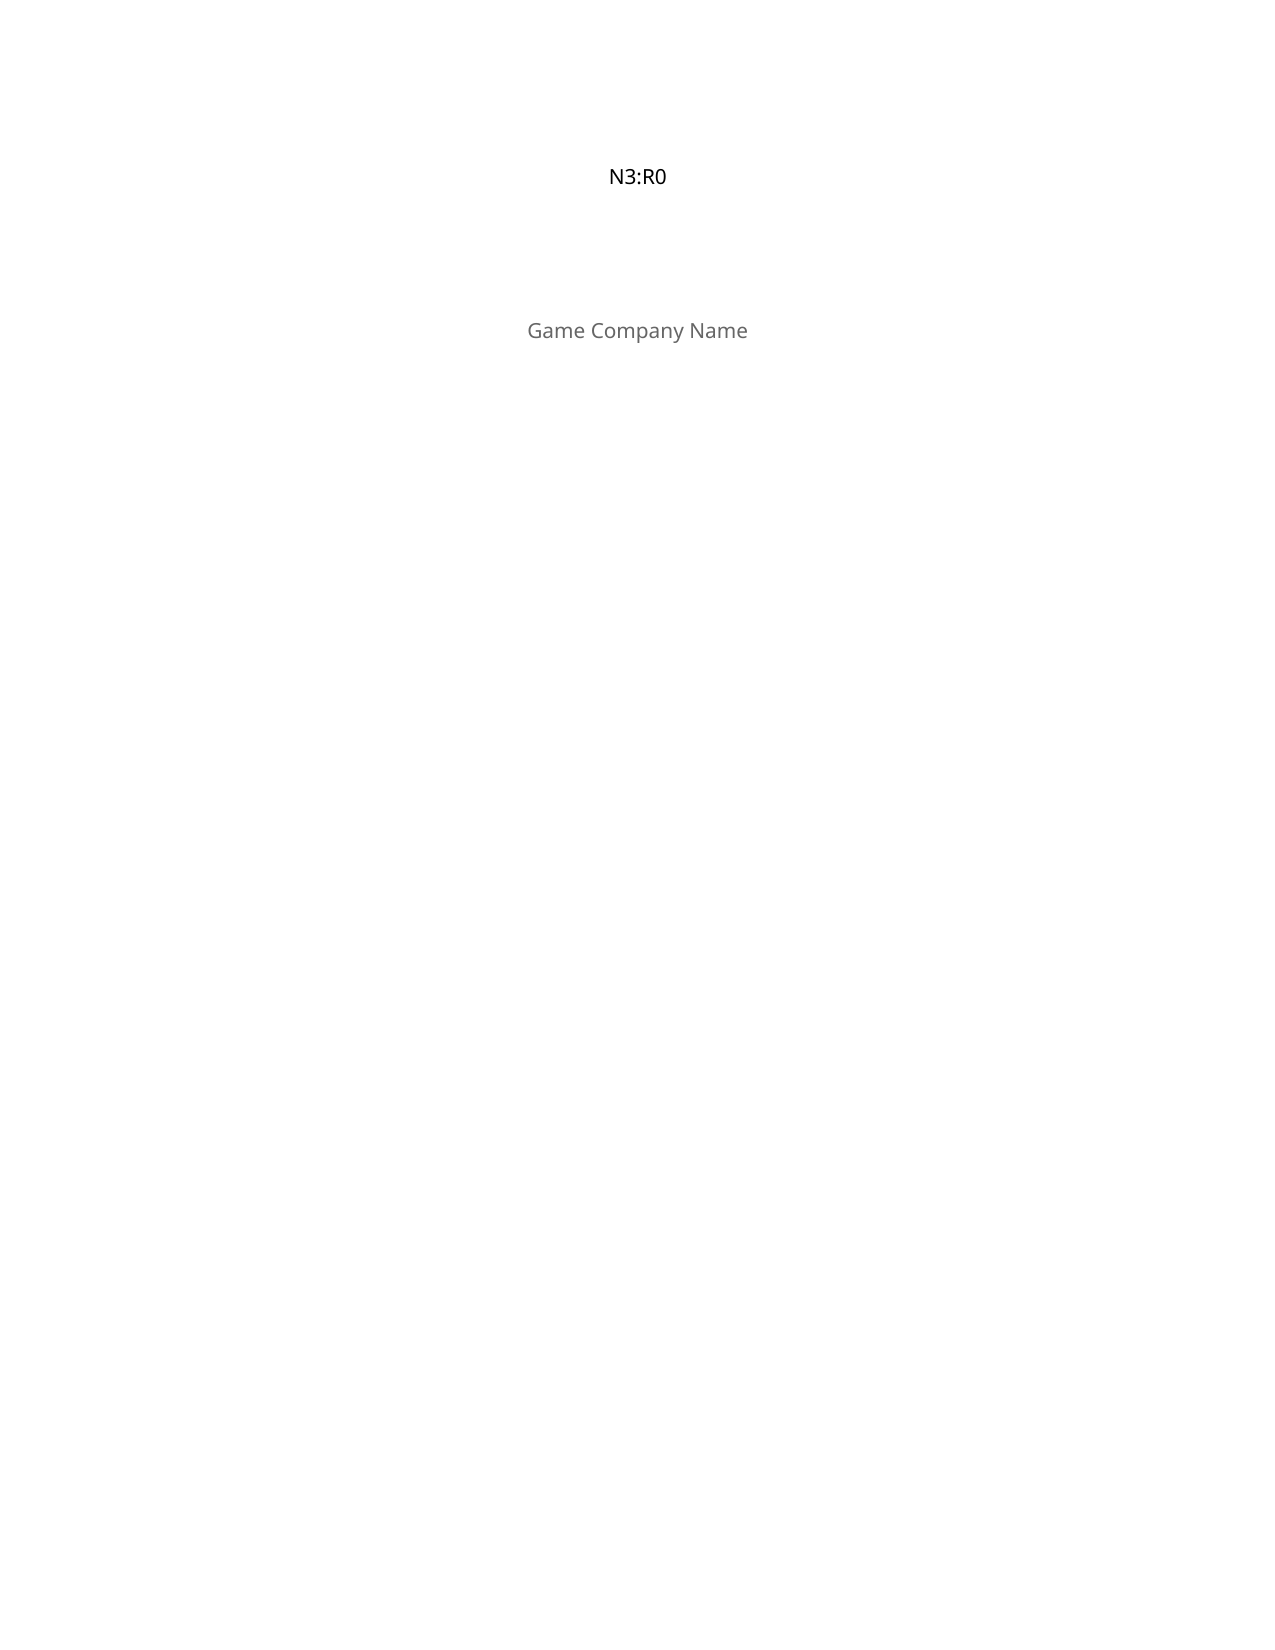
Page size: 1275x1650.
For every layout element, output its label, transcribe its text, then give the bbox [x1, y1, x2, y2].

text N3:R0 [150, 162, 1125, 196]
text Game Company Name [150, 316, 1125, 345]
